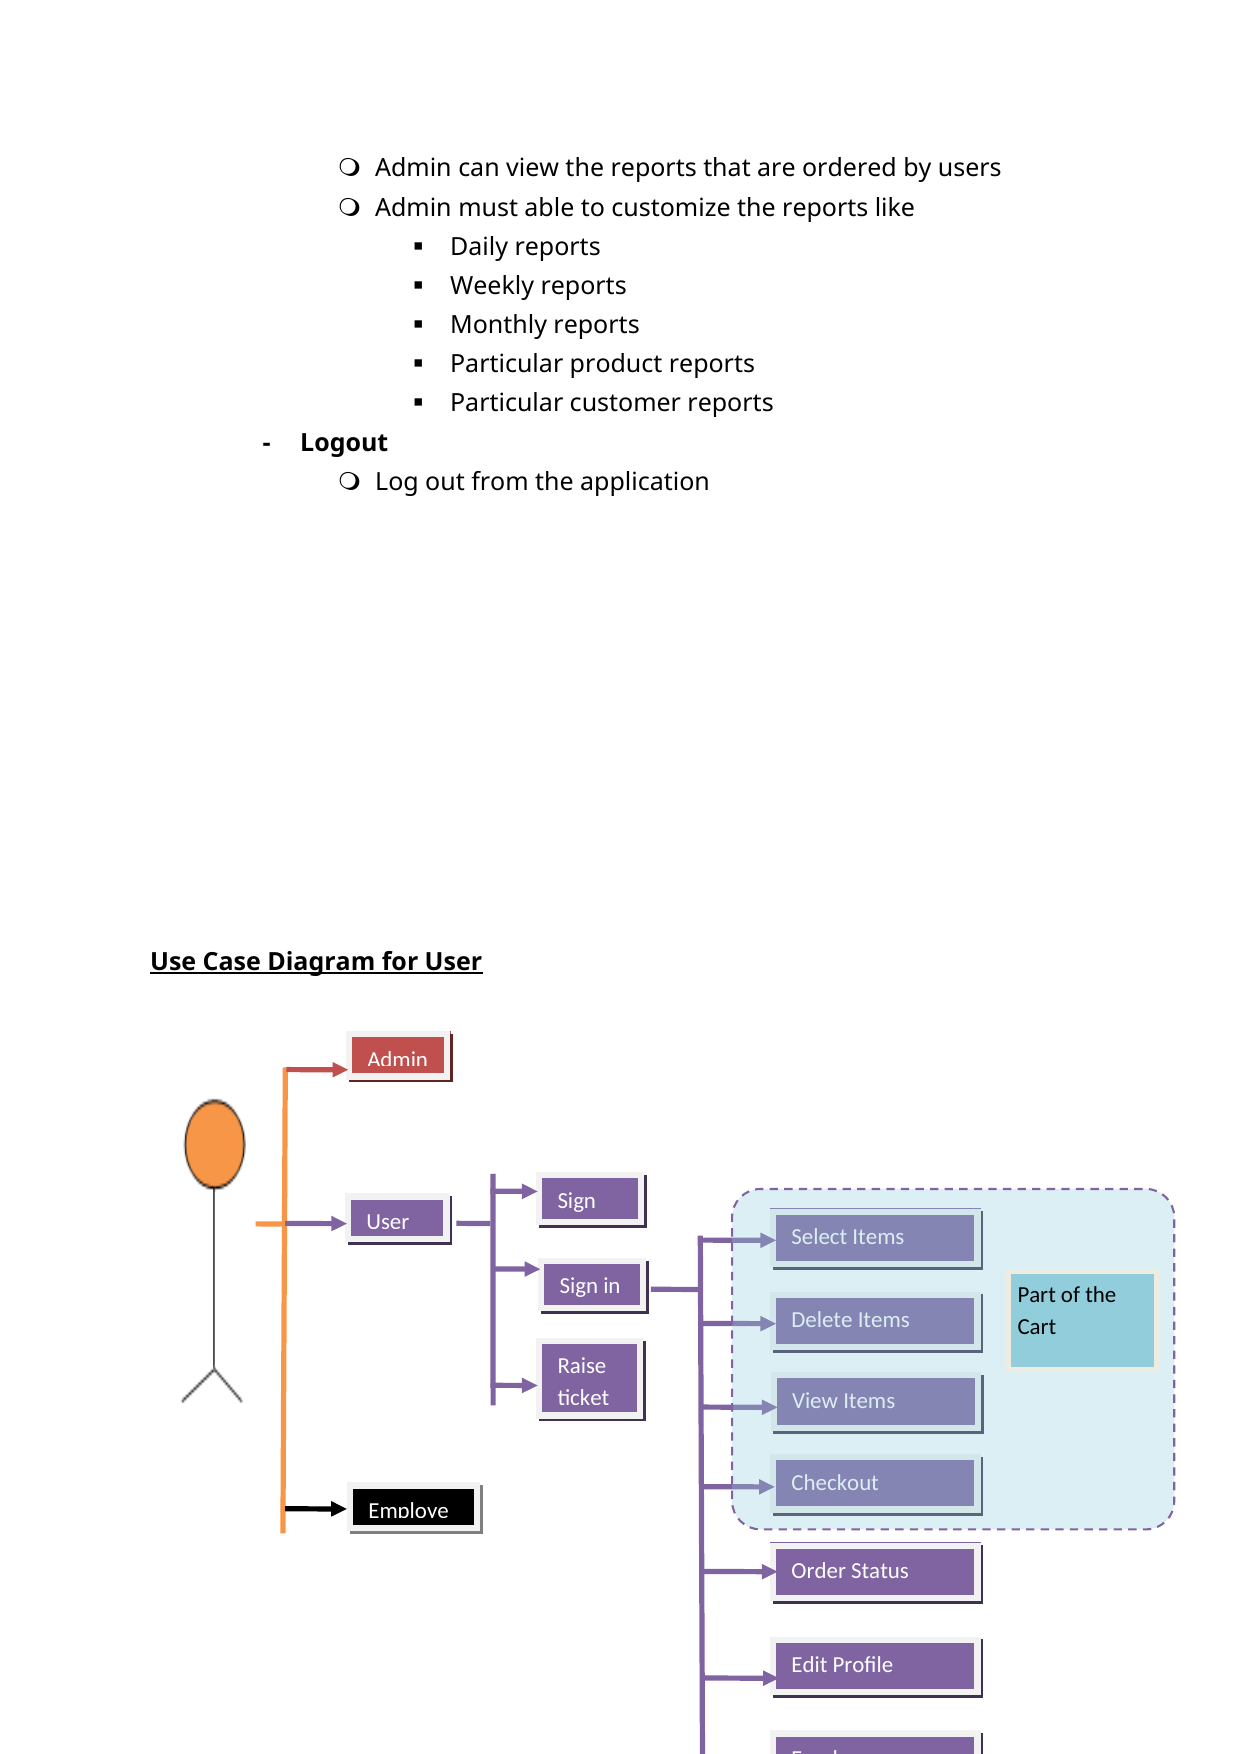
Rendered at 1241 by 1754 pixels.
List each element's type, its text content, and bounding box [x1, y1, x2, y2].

text Use Case Diagram for User [150, 943, 1090, 977]
list Daily reports [412, 228, 1090, 262]
list Particular product reports [412, 346, 1090, 380]
list Weekly reports [412, 267, 1090, 302]
list Admin can view the reports that are ordered by users [337, 150, 1090, 184]
picture [150, 1063, 274, 1480]
list Monthly reports [412, 307, 1090, 341]
list Admin must able to customize the reports like [337, 189, 1090, 223]
list Particular customer reports [412, 385, 1090, 419]
list Log out from the application [337, 463, 1090, 497]
list Logout [262, 424, 1090, 458]
